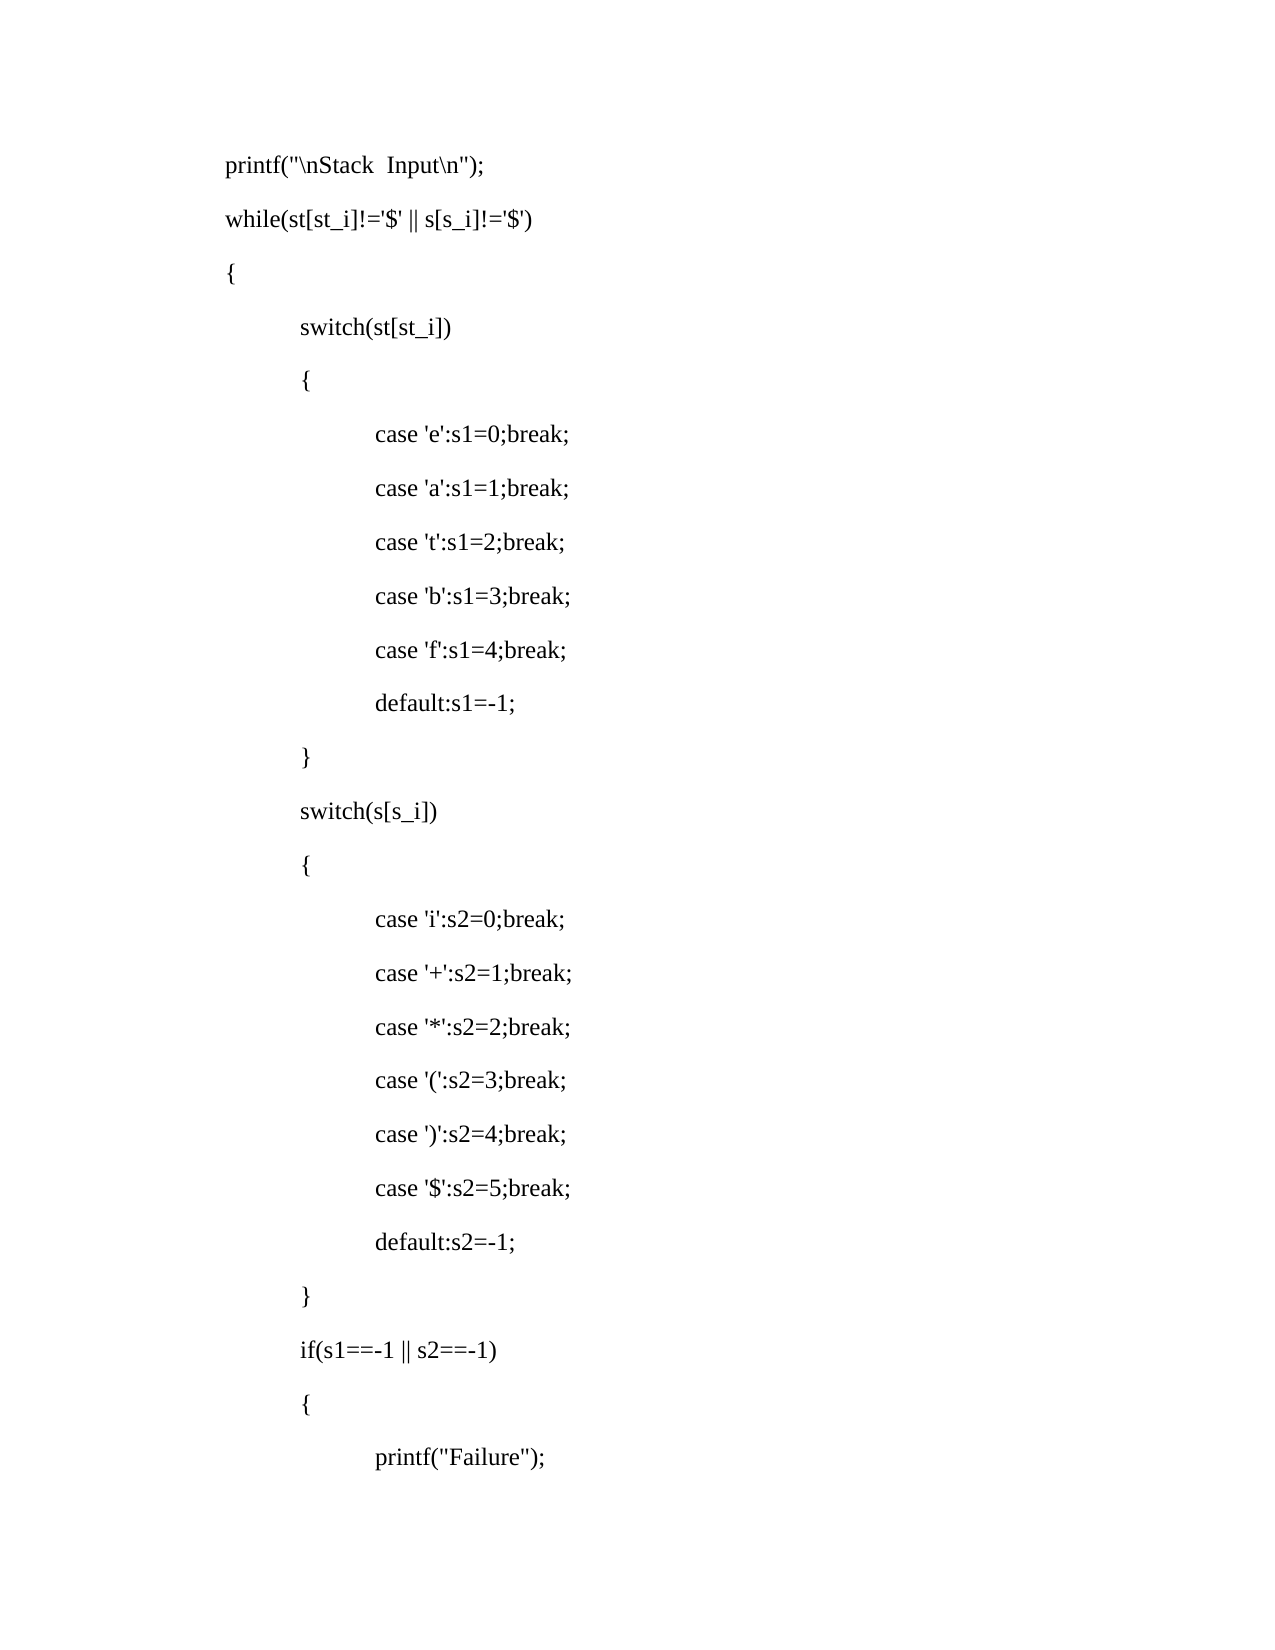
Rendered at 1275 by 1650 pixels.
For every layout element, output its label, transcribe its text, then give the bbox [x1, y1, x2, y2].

text { [150, 850, 1125, 879]
text default:s2=-1; [150, 1227, 1125, 1256]
text { [150, 1389, 1125, 1417]
text case '+':s2=1;break; [150, 958, 1125, 987]
text case '*':s2=2;break; [150, 1012, 1125, 1040]
text case 'f':s1=4;break; [150, 635, 1125, 663]
text switch(st[st_i]) [150, 312, 1125, 340]
text case 't':s1=2;break; [150, 527, 1125, 556]
text case 'e':s1=0;break; [150, 419, 1125, 448]
text printf("\nStack Input\n"); [150, 150, 1125, 179]
text } [150, 1281, 1125, 1310]
text default:s1=-1; [150, 688, 1125, 717]
text { [150, 258, 1125, 286]
text case 'b':s1=3;break; [150, 581, 1125, 609]
text case 'i':s2=0;break; [150, 904, 1125, 933]
text printf("Failure"); [150, 1442, 1125, 1471]
text case '$':s2=5;break; [150, 1173, 1125, 1202]
text switch(s[s_i]) [150, 796, 1125, 825]
text } [150, 742, 1125, 771]
text case '(':s2=3;break; [150, 1066, 1125, 1094]
text if(s1==-1 || s2==-1) [150, 1335, 1125, 1363]
text case ')':s2=4;break; [150, 1119, 1125, 1148]
text { [150, 365, 1125, 394]
text while(st[st_i]!='$' || s[s_i]!='$') [150, 204, 1125, 233]
text case 'a':s1=1;break; [150, 473, 1125, 502]
